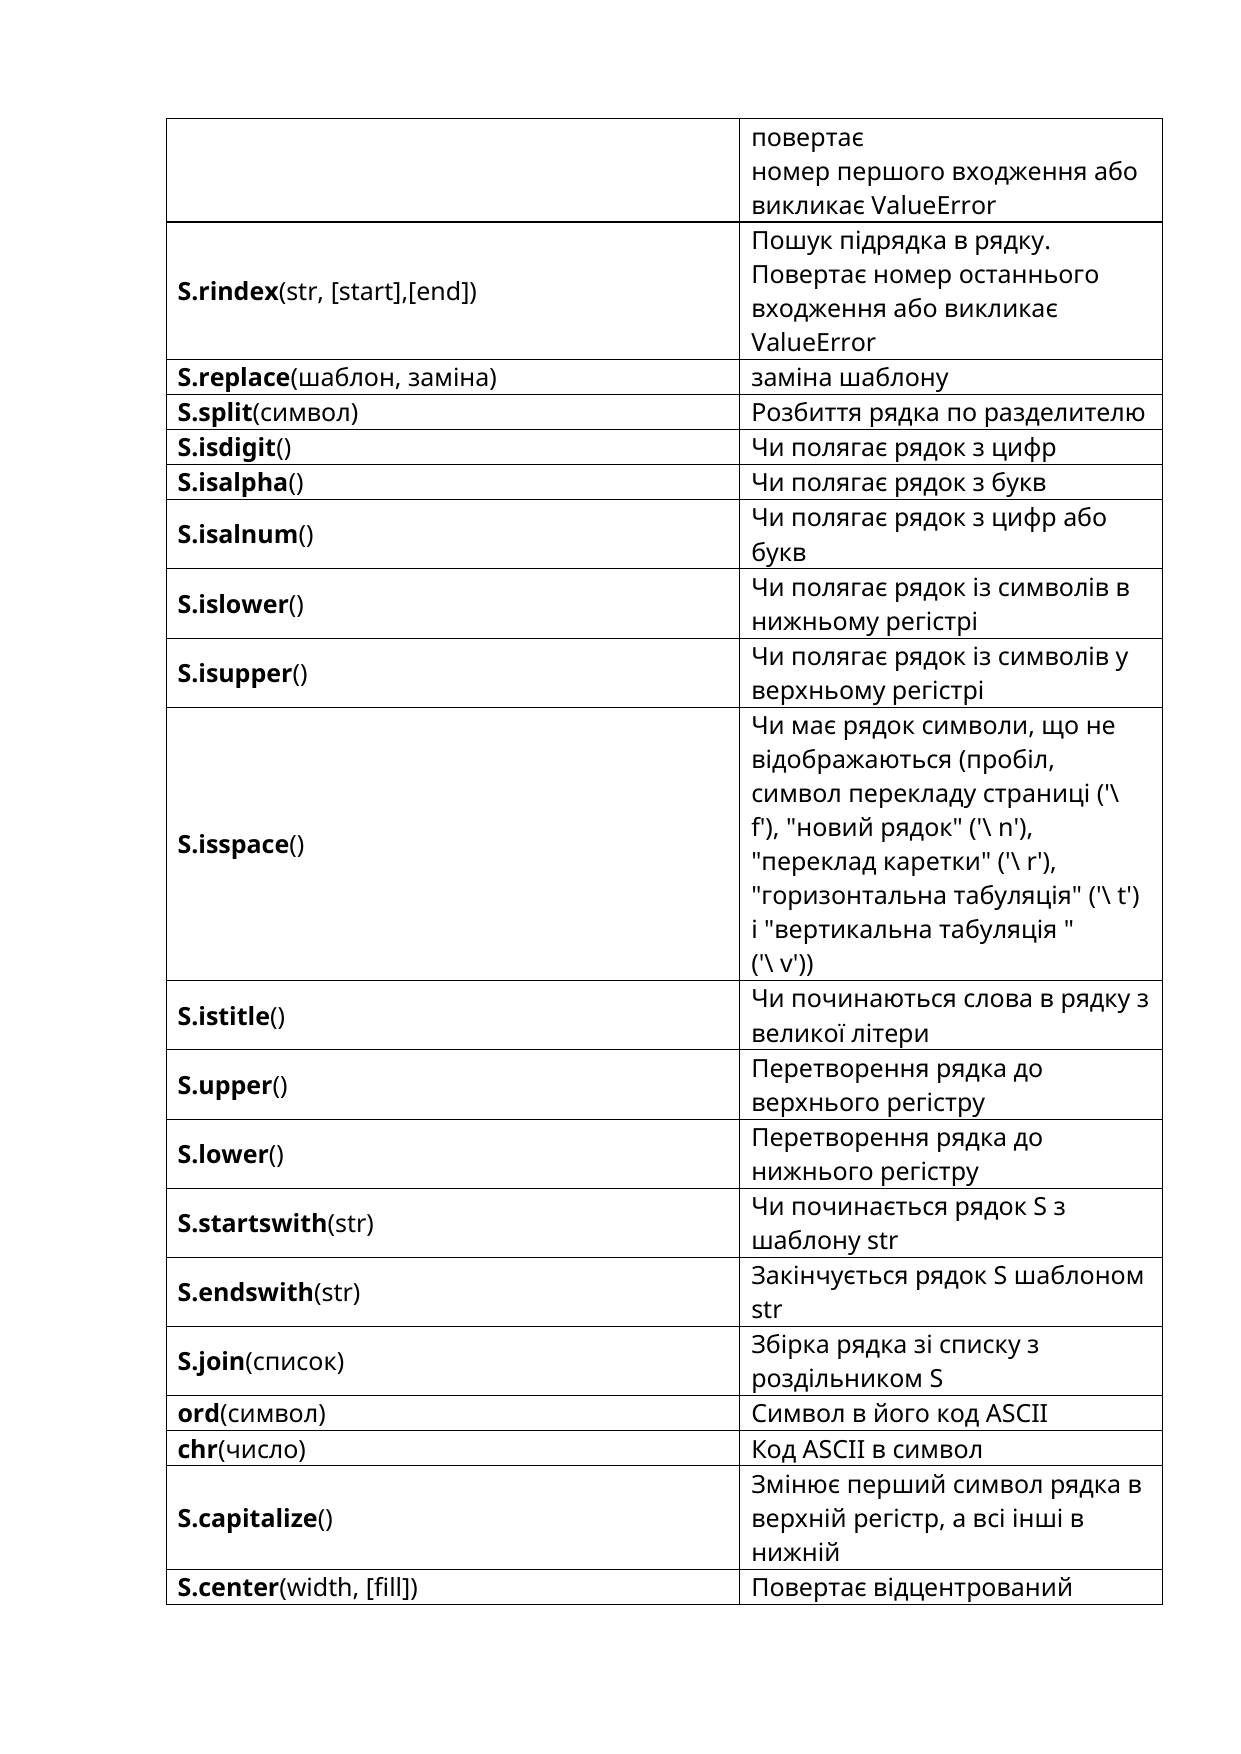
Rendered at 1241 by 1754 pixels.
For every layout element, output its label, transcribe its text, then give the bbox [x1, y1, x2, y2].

table_cell заміна шаблону [740, 360, 1162, 394]
table_cell chr(число) [167, 1431, 739, 1465]
table_cell S.join(список) [167, 1327, 739, 1395]
table_cell S.istitle() [167, 981, 739, 1049]
table_cell Символ в його код ASCII [740, 1396, 1162, 1430]
table_cell S.replace(шаблон, заміна) [167, 360, 739, 394]
table_cell S.isupper() [167, 639, 739, 707]
table_cell Чи починається рядок S з шаблону str [740, 1189, 1162, 1257]
table_cell Код ASCII в символ [740, 1431, 1162, 1465]
table_cell S.islower() [167, 569, 739, 637]
table_cell Закінчується рядок S шаблоном str [740, 1258, 1162, 1326]
table_cell Збірка рядка зі списку з роздільником S [740, 1327, 1162, 1395]
table_cell Чи полягає рядок з букв [740, 465, 1162, 499]
table_cell S.isspace() [167, 708, 739, 980]
table_cell S.capitalize() [167, 1466, 739, 1568]
table_cell Пошук підрядка в рядку. Повертає номер останнього входження або викликає ValueError [740, 223, 1162, 359]
table_cell S.startswith(str) [167, 1189, 739, 1257]
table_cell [740, 1570, 1162, 1604]
table_cell S.upper() [167, 1050, 739, 1118]
table_cell S.isalpha() [167, 465, 739, 499]
table_cell Чи полягає рядок з цифр або букв [740, 500, 1162, 568]
table_cell S.endswith(str) [167, 1258, 739, 1326]
table_cell S.rindex(str, [start],[end]) [167, 223, 739, 359]
table_cell S.isalnum() [167, 500, 739, 568]
table_cell S.split(символ) [167, 395, 739, 429]
table_cell Чи починаються слова в рядку з великої літери [740, 981, 1162, 1049]
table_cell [167, 119, 739, 221]
table_cell Чи полягає рядок із символів в нижньому регістрі [740, 569, 1162, 637]
table_cell Чи має рядок символи, що не відображаються (пробіл, символ перекладу страниці ('\ f'), "новий рядок" ('\ n'), "переклад каретки" ('\ r'), "горизонтальна табуляція" ('\ t') і "вертикальна табуляція " ('\ v')) [740, 708, 1162, 980]
table_cell Перетворення рядка до верхнього регістру [740, 1050, 1162, 1118]
table_cell Перетворення рядка до нижнього регістру [740, 1120, 1162, 1188]
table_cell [740, 119, 1162, 221]
table_cell S.isdigit() [167, 430, 739, 464]
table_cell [167, 1570, 739, 1604]
table_cell Чи полягає рядок із символів у верхньому регістрі [740, 639, 1162, 707]
table_cell Розбиття рядка по разделителю [740, 395, 1162, 429]
table_cell S.lower() [167, 1120, 739, 1188]
table_cell ord(символ) [167, 1396, 739, 1430]
table_cell Чи полягає рядок з цифр [740, 430, 1162, 464]
table_cell Змінює перший символ рядка в верхній регістр, а всі інші в нижній [740, 1466, 1162, 1568]
